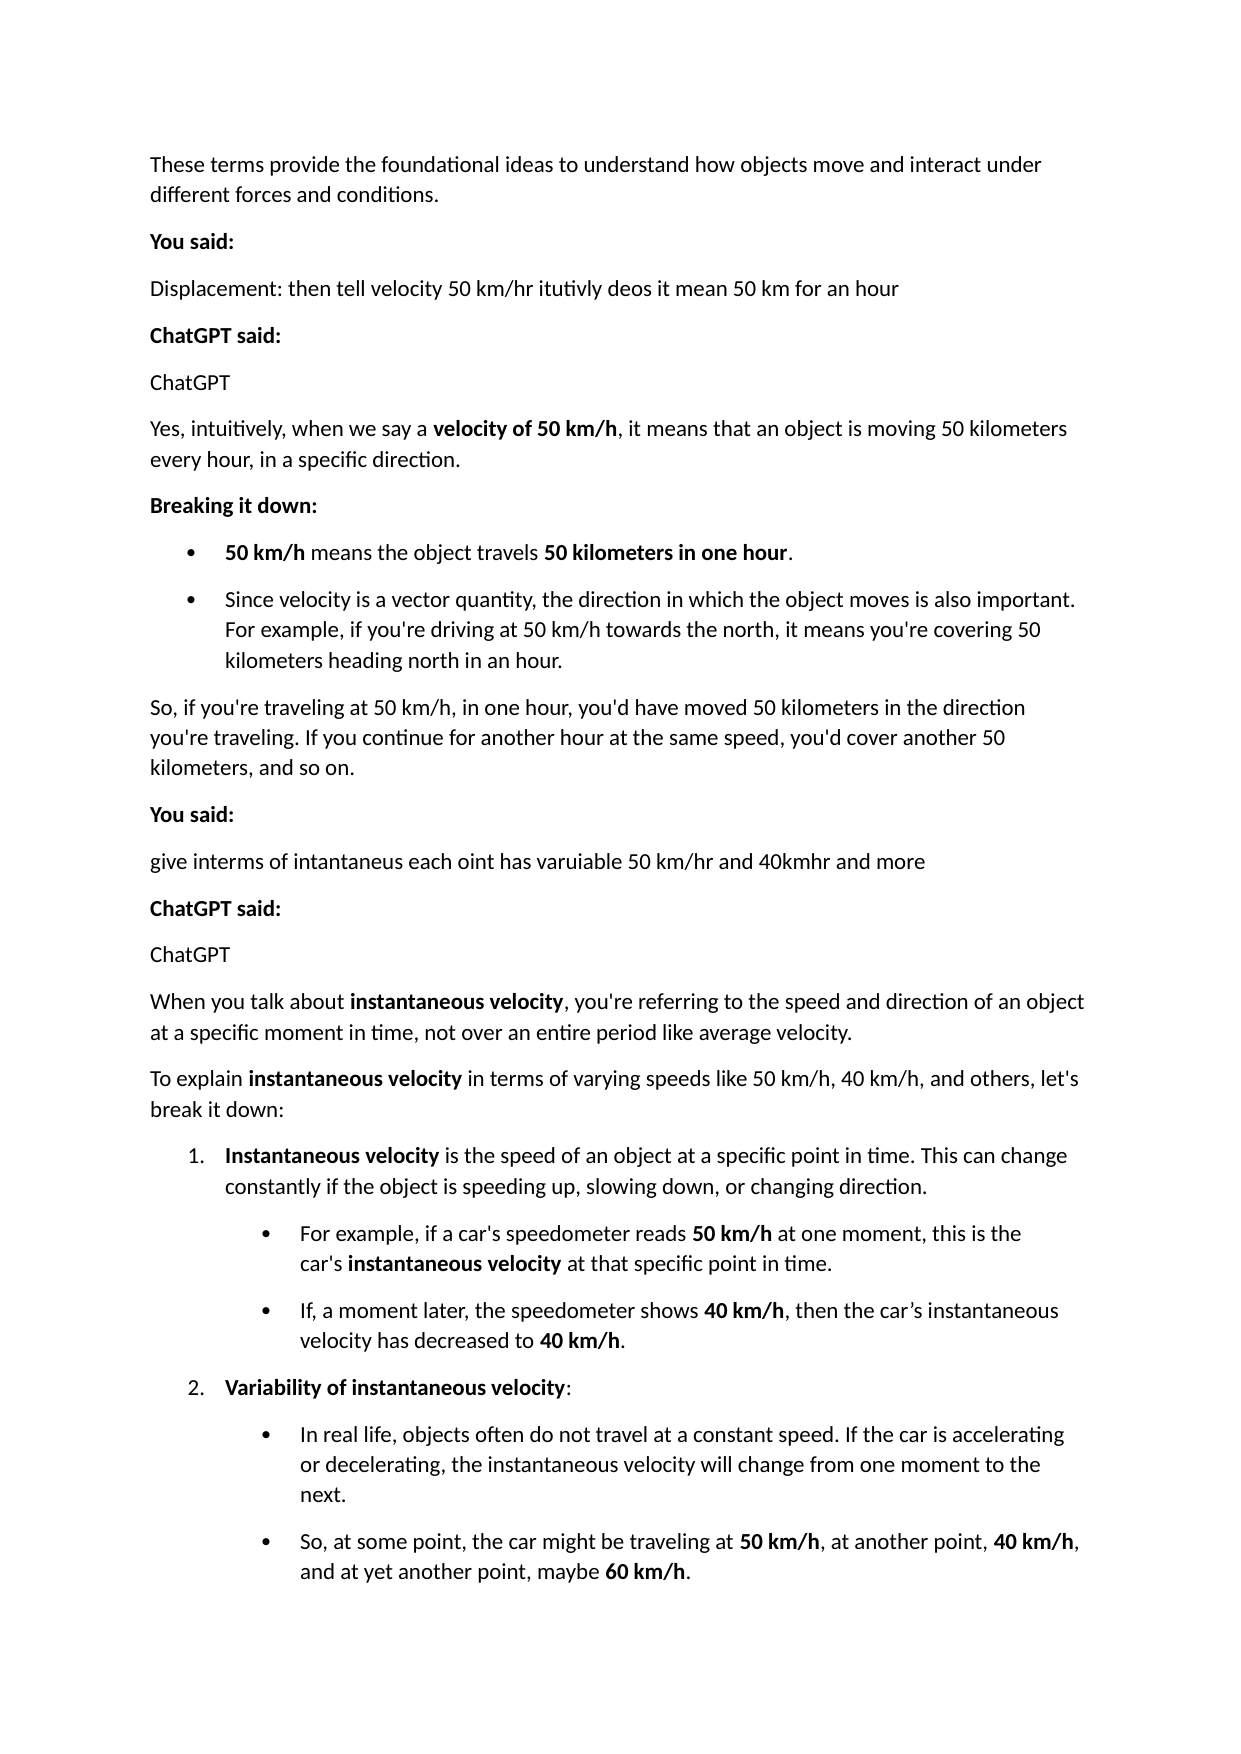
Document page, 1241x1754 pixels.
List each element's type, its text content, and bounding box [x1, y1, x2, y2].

list For example, if a car's speedometer reads 50 km/h at one moment, this is the car's instantaneous velocity at that specific point in time. [262, 1219, 1090, 1277]
text give interms of intantaneus each oint has varuiable 50 km/hr and 40kmhr and more [150, 847, 1090, 875]
text These terms provide the foundational ideas to understand how objects move and interact under different forces and conditions. [150, 150, 1090, 208]
text ChatGPT [150, 368, 1090, 396]
list If, a moment later, the speedometer shows 40 km/h, then the car’s instantaneous velocity has decreased to 40 km/h. [262, 1296, 1090, 1354]
text ChatGPT said: [150, 894, 1090, 922]
text You said: [150, 227, 1090, 255]
list Since velocity is a vector quantity, the direction in which the object moves is also important. For example, if you're driving at 50 km/h towards the north, it means you're covering 50 kilometers heading north in an hour. [187, 585, 1090, 674]
text Displacement: then tell velocity 50 km/hr itutivly deos it mean 50 km for an hour [150, 274, 1090, 302]
text You said: [150, 800, 1090, 828]
list Instantaneous velocity is the speed of an object at a specific point in time. This can change constantly if the object is speeding up, slowing down, or changing direction. [187, 1142, 1090, 1200]
text ChatGPT [150, 941, 1090, 969]
text Yes, intuitively, when we say a velocity of 50 km/h, it means that an object is moving 50 kilometers every hour, in a specific direction. [150, 414, 1090, 473]
list 50 km/h means the object travels 50 kilometers in one hour. [187, 538, 1090, 567]
text ChatGPT said: [150, 321, 1090, 349]
list So, at some point, the car might be traveling at 50 km/h, at another point, 40 km/h, and at yet another point, maybe 60 km/h. [262, 1527, 1090, 1585]
text So, if you're traveling at 50 km/h, in one hour, you'd have moved 50 kilometers in the direction you're traveling. If you continue for another hour at the same speed, you'd cover another 50 kilometers, and so on. [150, 693, 1090, 781]
text Breaking it down: [150, 492, 1090, 520]
text When you talk about instantaneous velocity, you're referring to the speed and direction of an object at a specific moment in time, not over an entire period like average velocity. [150, 987, 1090, 1046]
list Variability of instantaneous velocity: [187, 1373, 1090, 1401]
list In real life, objects often do not travel at a constant speed. If the car is accelerating or decelerating, the instantaneous velocity will change from one moment to the next. [262, 1420, 1090, 1508]
text To explain instantaneous velocity in terms of varying speeds like 50 km/h, 40 km/h, and others, let's break it down: [150, 1064, 1090, 1123]
